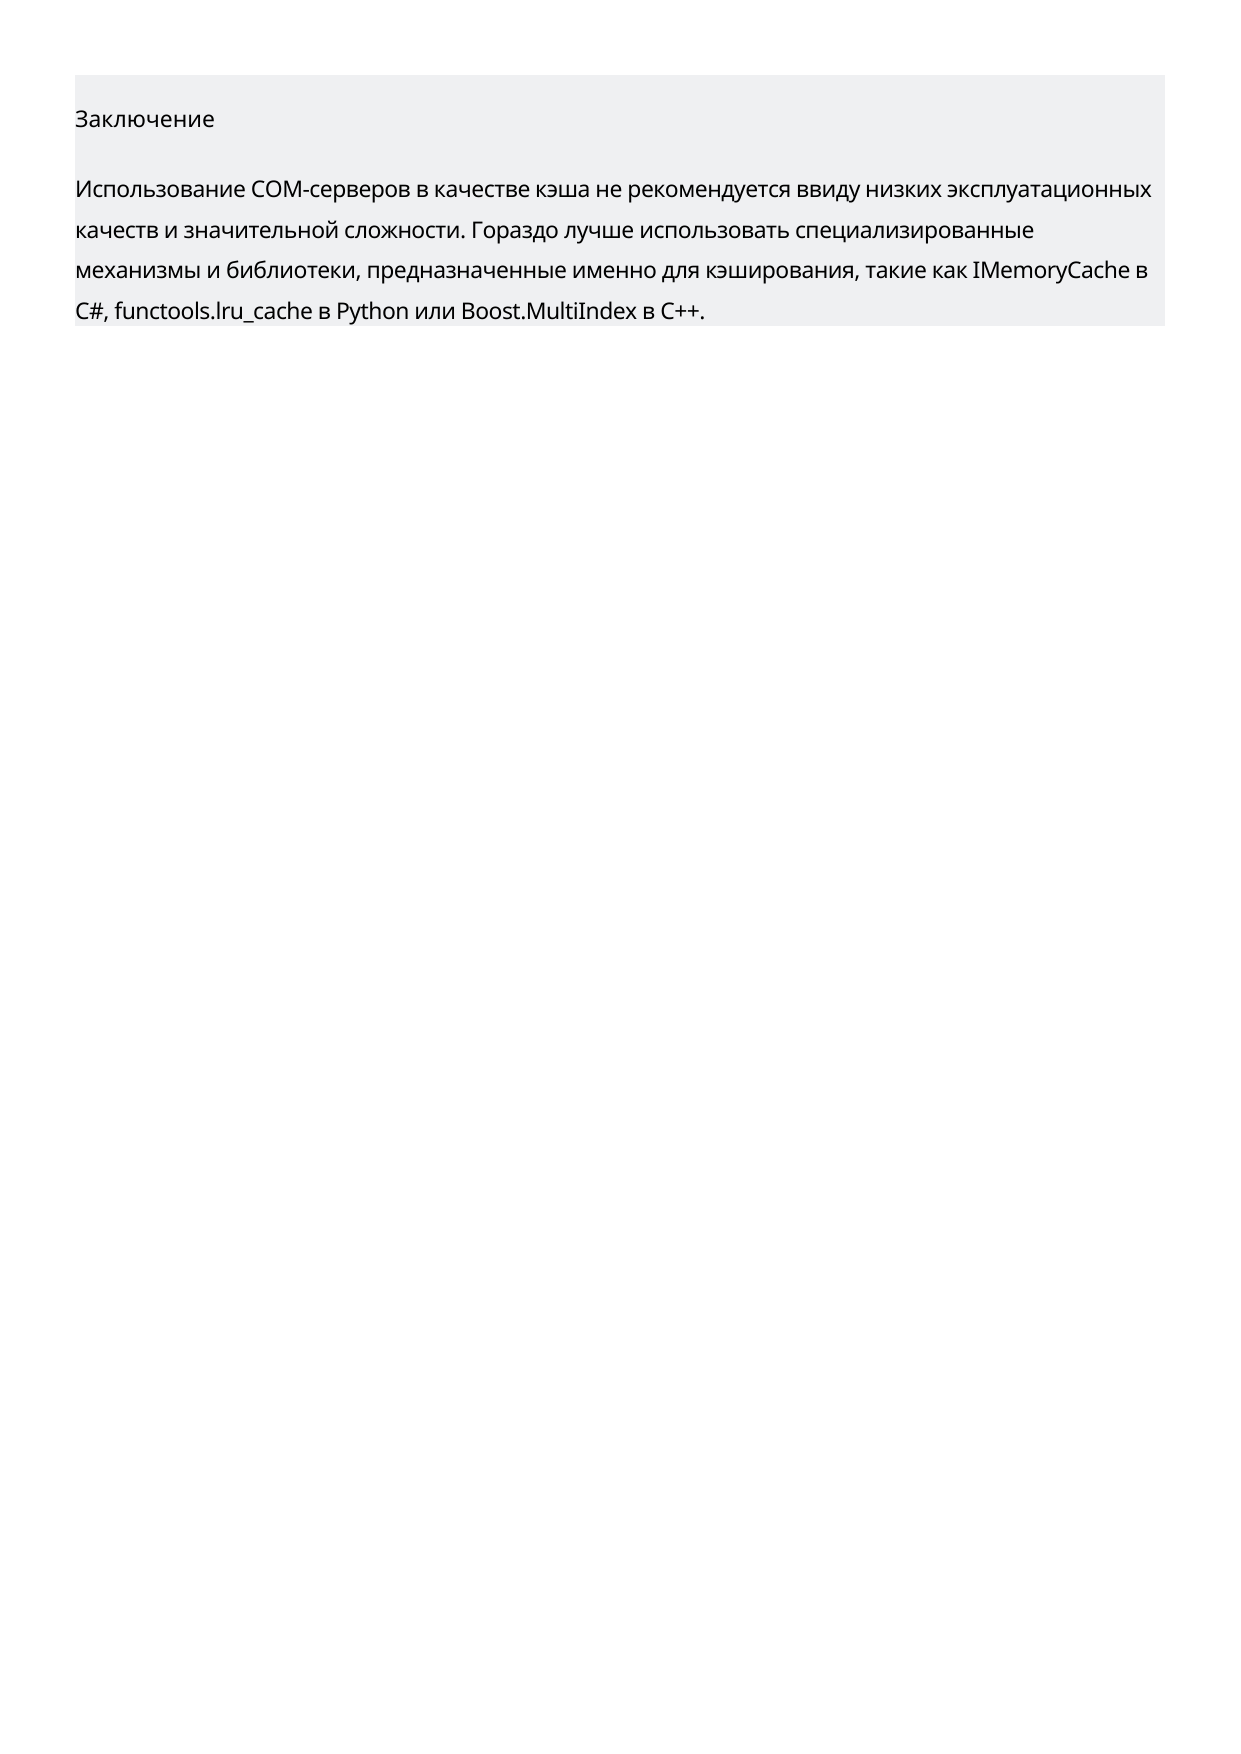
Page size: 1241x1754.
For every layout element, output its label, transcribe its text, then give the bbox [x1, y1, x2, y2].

text Использование COM-серверов в качестве кэша не рекомендуется ввиду низких эксплуатационных качеств и значительной сложности. Гораздо лучше использовать специализированные механизмы и библиотеки, предназначенные именно для кэширования, такие как IMemoryCache в C#, functools.lru_cache в Python или Boost.MultiIndex в C++. [75, 163, 1165, 326]
text Заключение [75, 75, 1165, 134]
